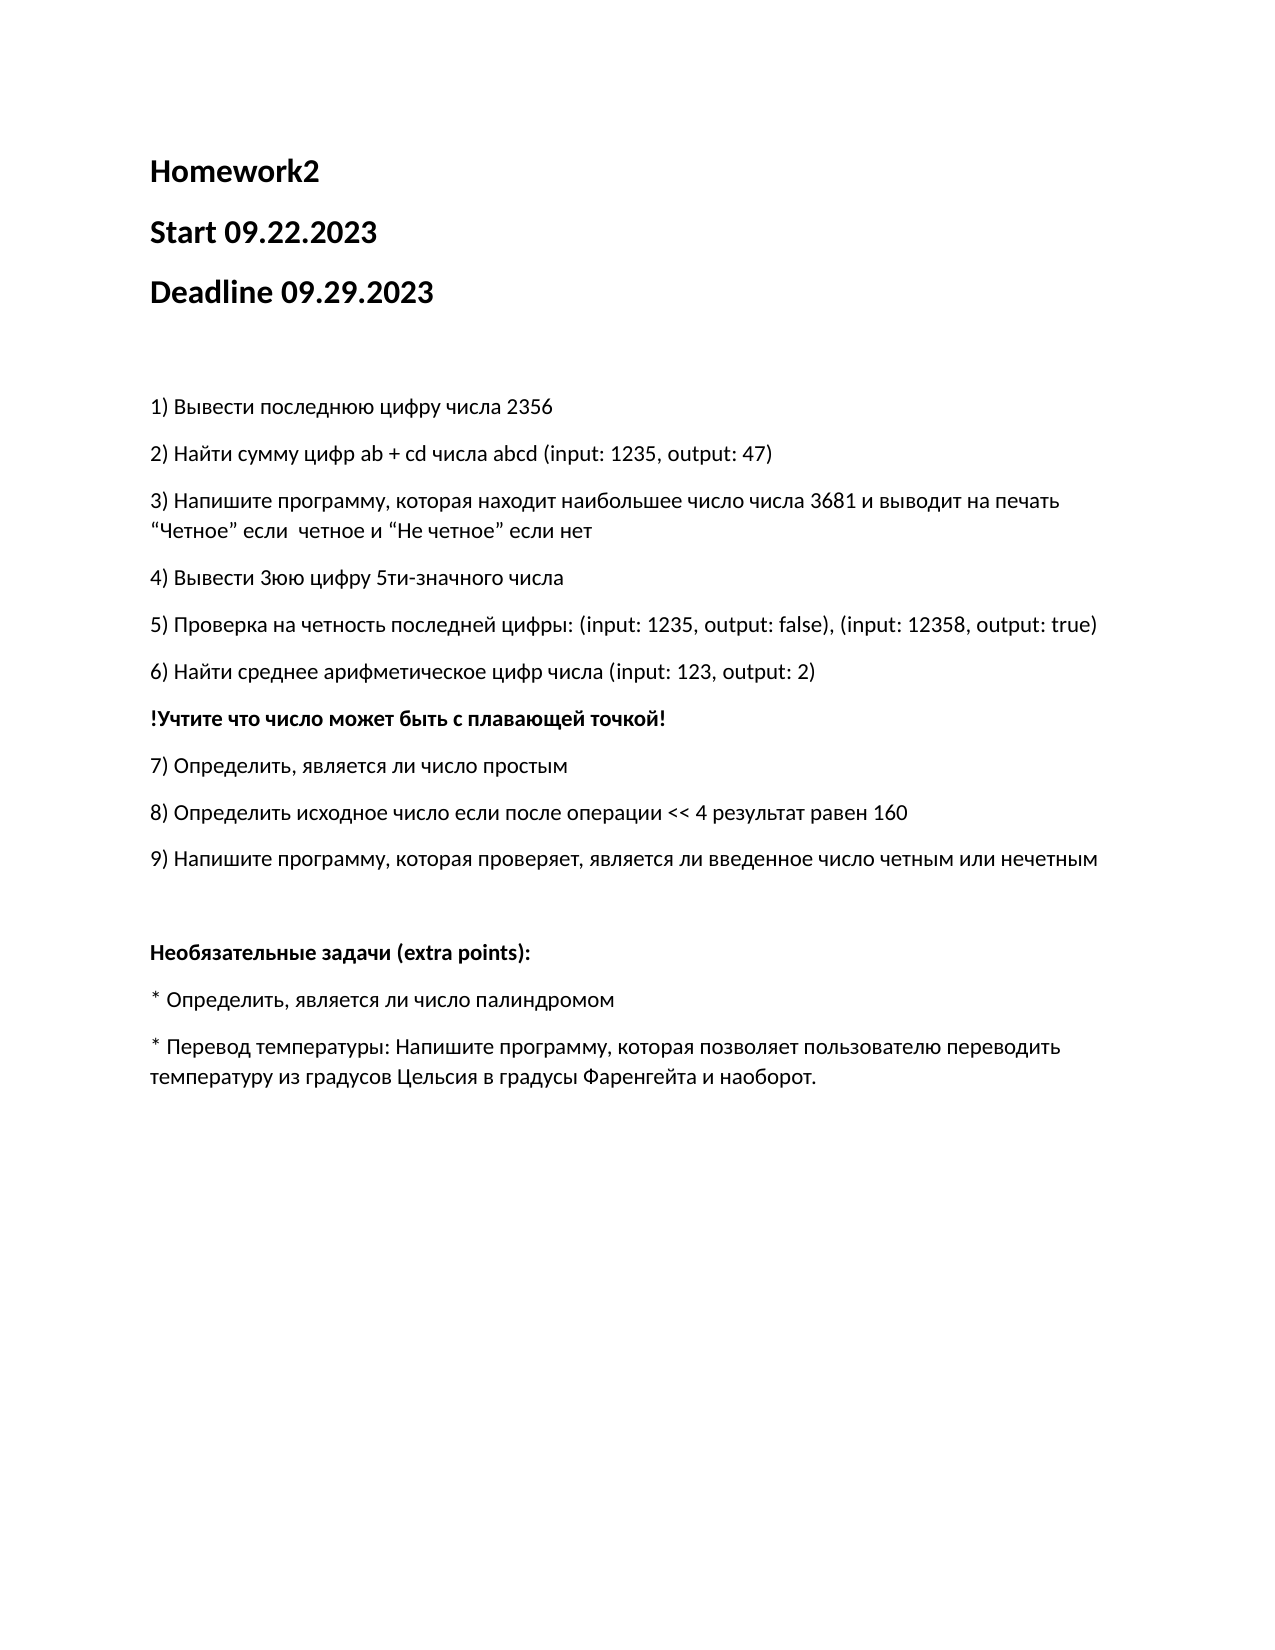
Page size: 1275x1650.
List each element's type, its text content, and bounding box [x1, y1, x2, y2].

text * Перевод температуры: Напишите программу, которая позволяет пользователю переводить температуру из градусов Цельсия в градусы Фаренгейта и наоборот. [150, 1032, 1125, 1090]
text Необязательные задачи (extra points): [150, 938, 1125, 966]
text 1) Вывести последнюю цифру числа 2356 [150, 392, 1125, 421]
text Homework2 [150, 150, 1125, 191]
text 7) Определить, является ли число простым [150, 751, 1125, 779]
text 2) Найти сумму цифр ab + cd числа abcd (input: 1235, output: 47) [150, 439, 1125, 467]
text !Учтите что число может быть с плавающей точкой! [150, 704, 1125, 732]
text 3) Напишите программу, которая находит наибольшее число числа 3681 и выводит на печать “Четное” если четное и “Не четное” если нет [150, 486, 1125, 544]
text 9) Напишите программу, которая проверяет, является ли введенное число четным или нечетным [150, 844, 1125, 873]
text Deadline 09.29.2023 [150, 271, 1125, 312]
text 6) Найти среднее арифметическое цифр числа (input: 123, output: 2) [150, 657, 1125, 685]
text Start 09.22.2023 [150, 211, 1125, 251]
text 5) Проверка на четность последней цифры: (input: 1235, output: false), (input: 12358, output: true) [150, 610, 1125, 638]
text * Определить, является ли число палиндромом [150, 985, 1125, 1013]
text 8) Определить исходное число если после операции << 4 результат равен 160 [150, 798, 1125, 826]
text 4) Вывести 3юю цифру 5ти-значного числа [150, 563, 1125, 591]
